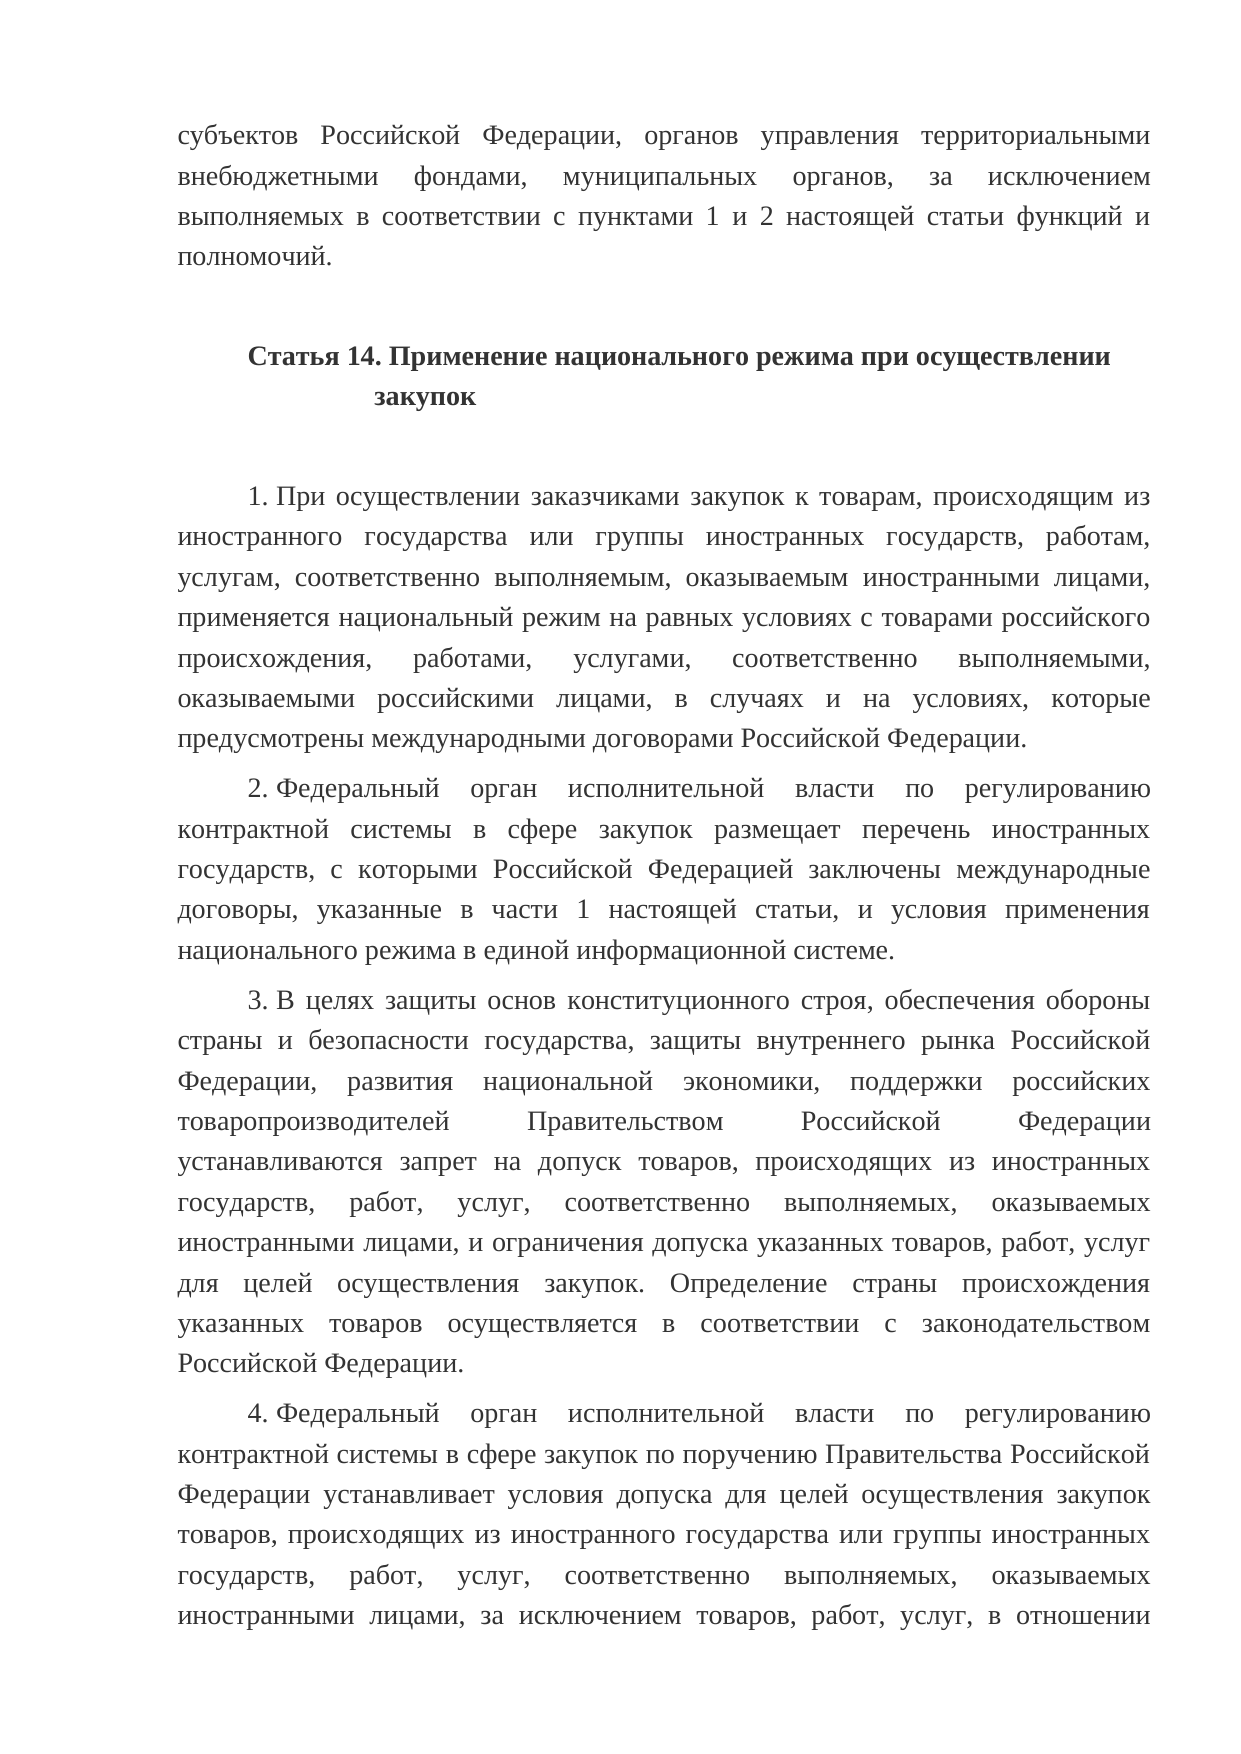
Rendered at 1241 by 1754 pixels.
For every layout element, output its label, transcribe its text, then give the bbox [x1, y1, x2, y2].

text Статья 14. Применение национального режима при осуществлении закупок [247, 339, 1152, 412]
text 2. Федеральный орган исполнительной власти по регулированию контрактной системы в сфере закупок размещает перечень иностранных государств, с которыми Российской Федерацией заключены международные договоры, указанные в части 1 настоящей статьи, и условия применения национального режима в единой информационной системе. [177, 771, 1152, 965]
text 3. В целях защиты основ конституционного строя, обеспечения обороны страны и безопасности государства, защиты внутреннего рынка Российской Федерации, развития национальной экономики, поддержки российских товаропроизводителей Правительством Российской Федерации устанавливаются запрет на допуск товаров, происходящих из иностранных государств, работ, услуг, соответственно выполняемых, оказываемых иностранными лицами, и ограничения допуска указанных товаров, работ, услуг для целей осуществления закупок. Определение страны происхождения указанных товаров осуществляется в соответствии с законодательством Российской Федерации. [177, 983, 1152, 1379]
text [177, 118, 1152, 272]
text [177, 1396, 1152, 1631]
text 1. При осуществлении заказчиками закупок к товарам, происходящим из иностранного государства или группы иностранных государств, работам, услугам, соответственно выполняемым, оказываемым иностранными лицами, применяется национальный режим на равных условиях с товарами российского происхождения, работами, услугами, соответственно выполняемыми, оказываемыми российскими лицами, в случаях и на условиях, которые предусмотрены международными договорами Российской Федерации. [177, 479, 1152, 754]
